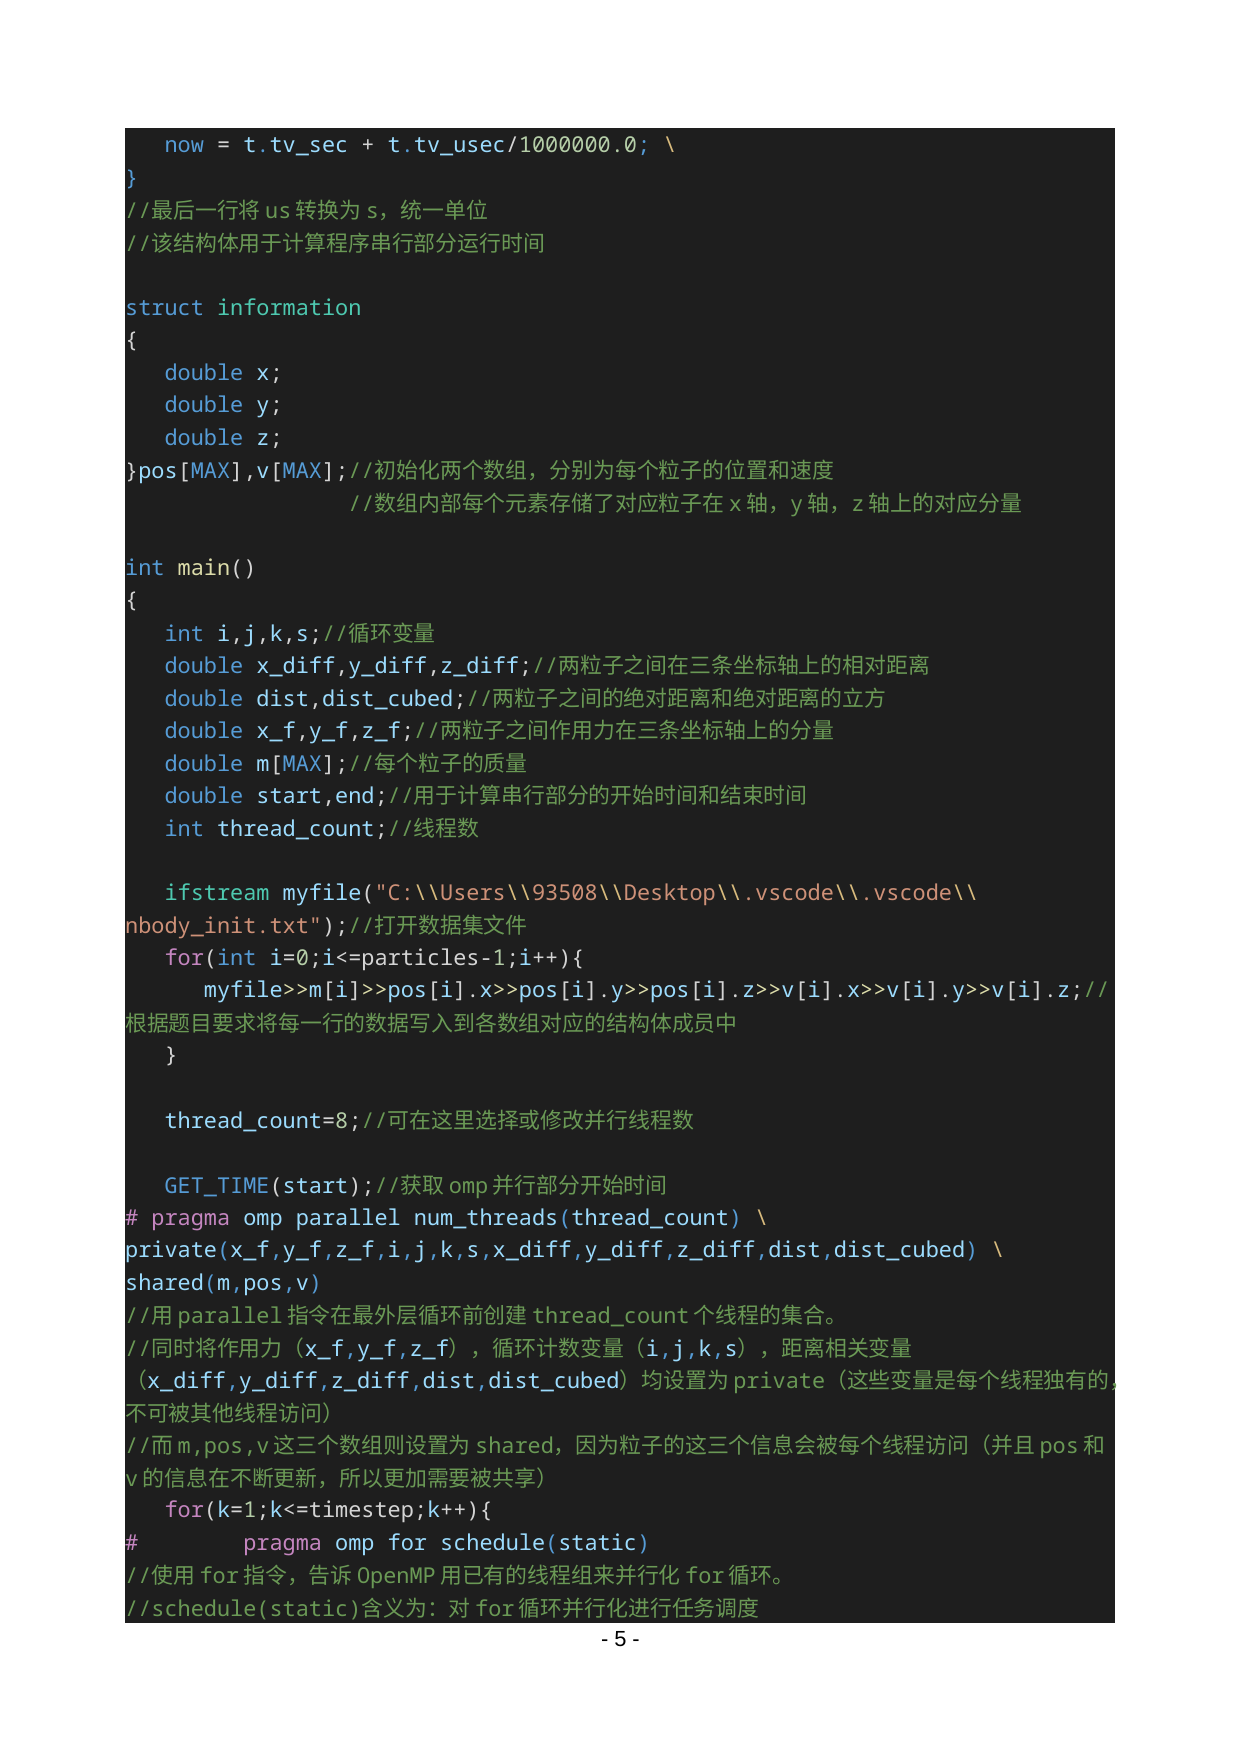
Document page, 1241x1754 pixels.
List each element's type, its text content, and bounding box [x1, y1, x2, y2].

text # pragma omp for schedule(static) [125, 1525, 1115, 1558]
text double y; [125, 388, 1115, 420]
text for(int i=0;i<=particles-1;i++){ [125, 940, 1115, 973]
text # pragma omp parallel num_threads(thread_count) \ [125, 1200, 1115, 1233]
text private(x_f,y_f,z_f,i,j,k,s,x_diff,y_diff,z_diff,dist,dist_cubed) \ [125, 1233, 1115, 1265]
text struct information [125, 290, 1115, 323]
text double dist,dist_cubed;//两粒子之间的绝对距离和绝对距离的立方 [125, 680, 1115, 713]
text double x; [125, 355, 1115, 388]
text double z; [125, 420, 1115, 453]
text int main() [125, 550, 1115, 583]
text //schedule(static)含义为：对for循环并行化进行任务调度 [125, 1590, 1115, 1623]
text }pos[MAX],v[MAX];//初始化两个数组，分别为每个粒子的位置和速度 [125, 453, 1115, 485]
text double x_diff,y_diff,z_diff;//两粒子之间在三条坐标轴上的相对距离 [125, 648, 1115, 680]
text double start,end;//用于计算串行部分的开始时间和结束时间 [125, 778, 1115, 810]
text //数组内部每个元素存储了对应粒子在x轴，y轴，z轴上的对应分量 [125, 485, 1115, 518]
text double x_f,y_f,z_f;//两粒子之间作用力在三条坐标轴上的分量 [125, 713, 1115, 745]
text ifstream myfile("C:\\Users\\93508\\Desktop\\.vscode\\.vscode\\nbody_init.txt");//打开数据集文件 [125, 875, 1115, 940]
text for(k=1;k<=timestep;k++){ [125, 1493, 1115, 1525]
text now = t.tv_sec + t.tv_usec/1000000.0; \ [125, 128, 1115, 160]
text } [125, 160, 1115, 193]
text //该结构体用于计算程序串行部分运行时间 [125, 225, 1115, 258]
text myfile>>m[i]>>pos[i].x>>pos[i].y>>pos[i].z>>v[i].x>>v[i].y>>v[i].z;//根据题目要求将每一行的数据写入到各数组对应的结构体成员中 [125, 973, 1115, 1038]
text GET_TIME(start);//获取omp并行部分开始时间 [125, 1168, 1115, 1200]
text { [125, 583, 1115, 615]
text //使用for指令，告诉OpenMP用已有的线程组来并行化for循环。 [125, 1558, 1115, 1590]
text shared(m,pos,v) [125, 1265, 1115, 1298]
text //最后一行将us转换为s，统一单位 [125, 193, 1115, 225]
text } [125, 1038, 1115, 1070]
text //用parallel指令在最外层循环前创建thread_count个线程的集合。 [125, 1298, 1115, 1330]
text int thread_count;//线程数 [125, 810, 1115, 843]
text int i,j,k,s;//循环变量 [125, 615, 1115, 648]
text //同时将作用力（x_f,y_f,z_f），循环计数变量（i,j,k,s），距离相关变量（x_diff,y_diff,z_diff,dist,dist_cubed）均设置为private（这些变量是每个线程独有的，不可被其他线程访问） [125, 1330, 1115, 1428]
text thread_count=8;//可在这里选择或修改并行线程数 [125, 1103, 1115, 1135]
text double m[MAX];//每个粒子的质量 [125, 745, 1115, 778]
text { [125, 323, 1115, 355]
text //而m,pos,v这三个数组则设置为shared，因为粒子的这三个信息会被每个线程访问（并且pos和v的信息在不断更新，所以更加需要被共享） [125, 1428, 1115, 1493]
